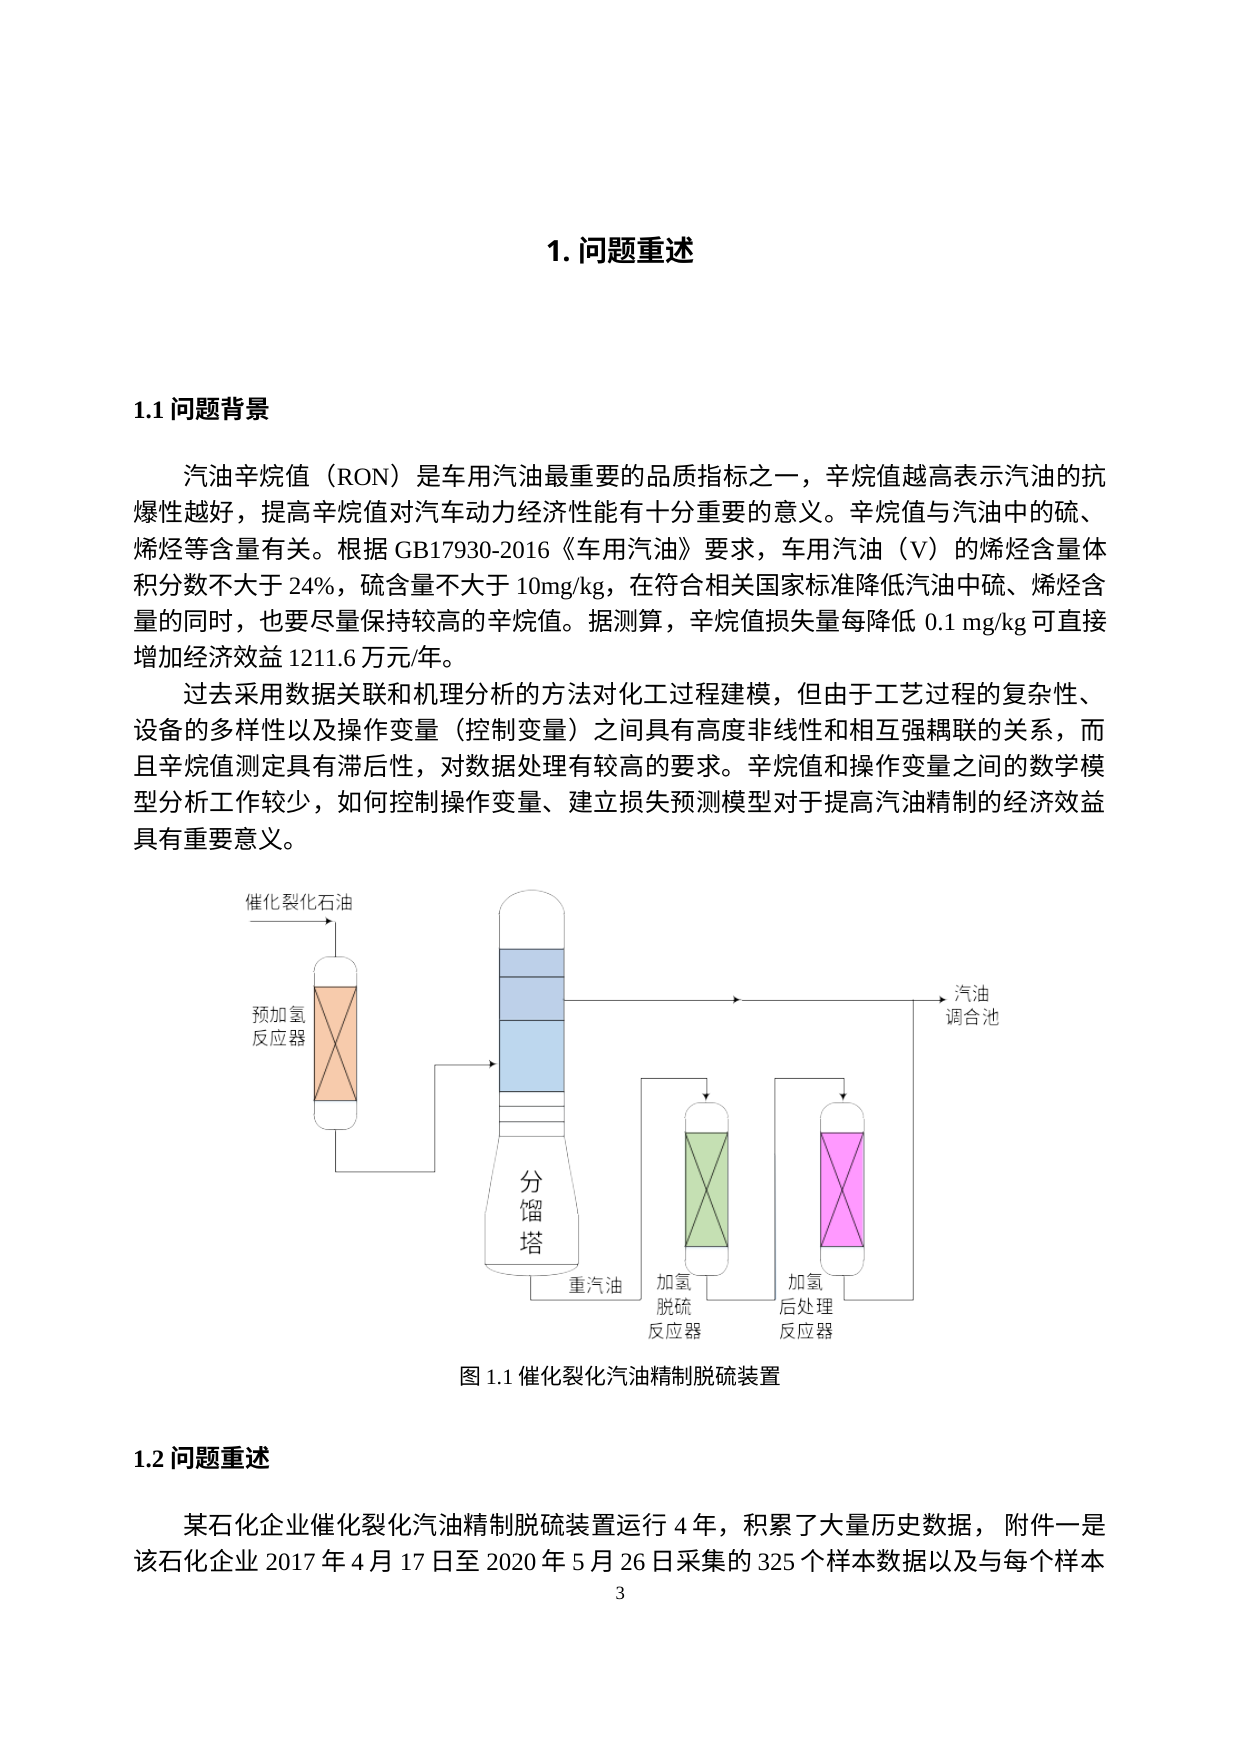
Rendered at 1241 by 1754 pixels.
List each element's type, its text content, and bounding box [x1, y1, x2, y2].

text 过去采用数据关联和机理分析的方法对化工过程建模，但由于工艺过程的复杂性、设备的多样性以及操作变量（控制变量）之间具有高度非线性和相互强耦联的关系，而且辛烷值测定具有滞后性，对数据处理有较高的要求。辛烷值和操作变量之间的数学模型分析工作较少，如何控制操作变量、建立损失预测模型对于提高汽油精制的经济效益具有重要意义。 [133, 674, 1107, 855]
text 1.2 问题重述 [133, 1424, 1107, 1489]
text 1. 问题重述 [133, 216, 1107, 281]
text 图1.1 催化裂化汽油精制脱硫装置 [133, 1359, 1107, 1391]
text 1.1 问题背景 [133, 375, 1107, 440]
text 汽油辛烷值（RON）是车用汽油最重要的品质指标之一，辛烷值越高表示汽油的抗爆性越好，提高辛烷值对汽车动力经济性能有十分重要的意义。辛烷值与汽油中的硫、烯烃等含量有关。根据GB17930-2016《车用汽油》要求，车用汽油（V）的烯烃含量体积分数不大于24%，硫含量不大于10mg/kg，在符合相关国家标准降低汽油中硫、烯烃含量的同时，也要尽量保持较高的辛烷值。据测算，辛烷值损失量每降低0.1 mg/kg可直接增加经济效益1211.6万元/年。 [133, 457, 1107, 674]
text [133, 1505, 1107, 1578]
